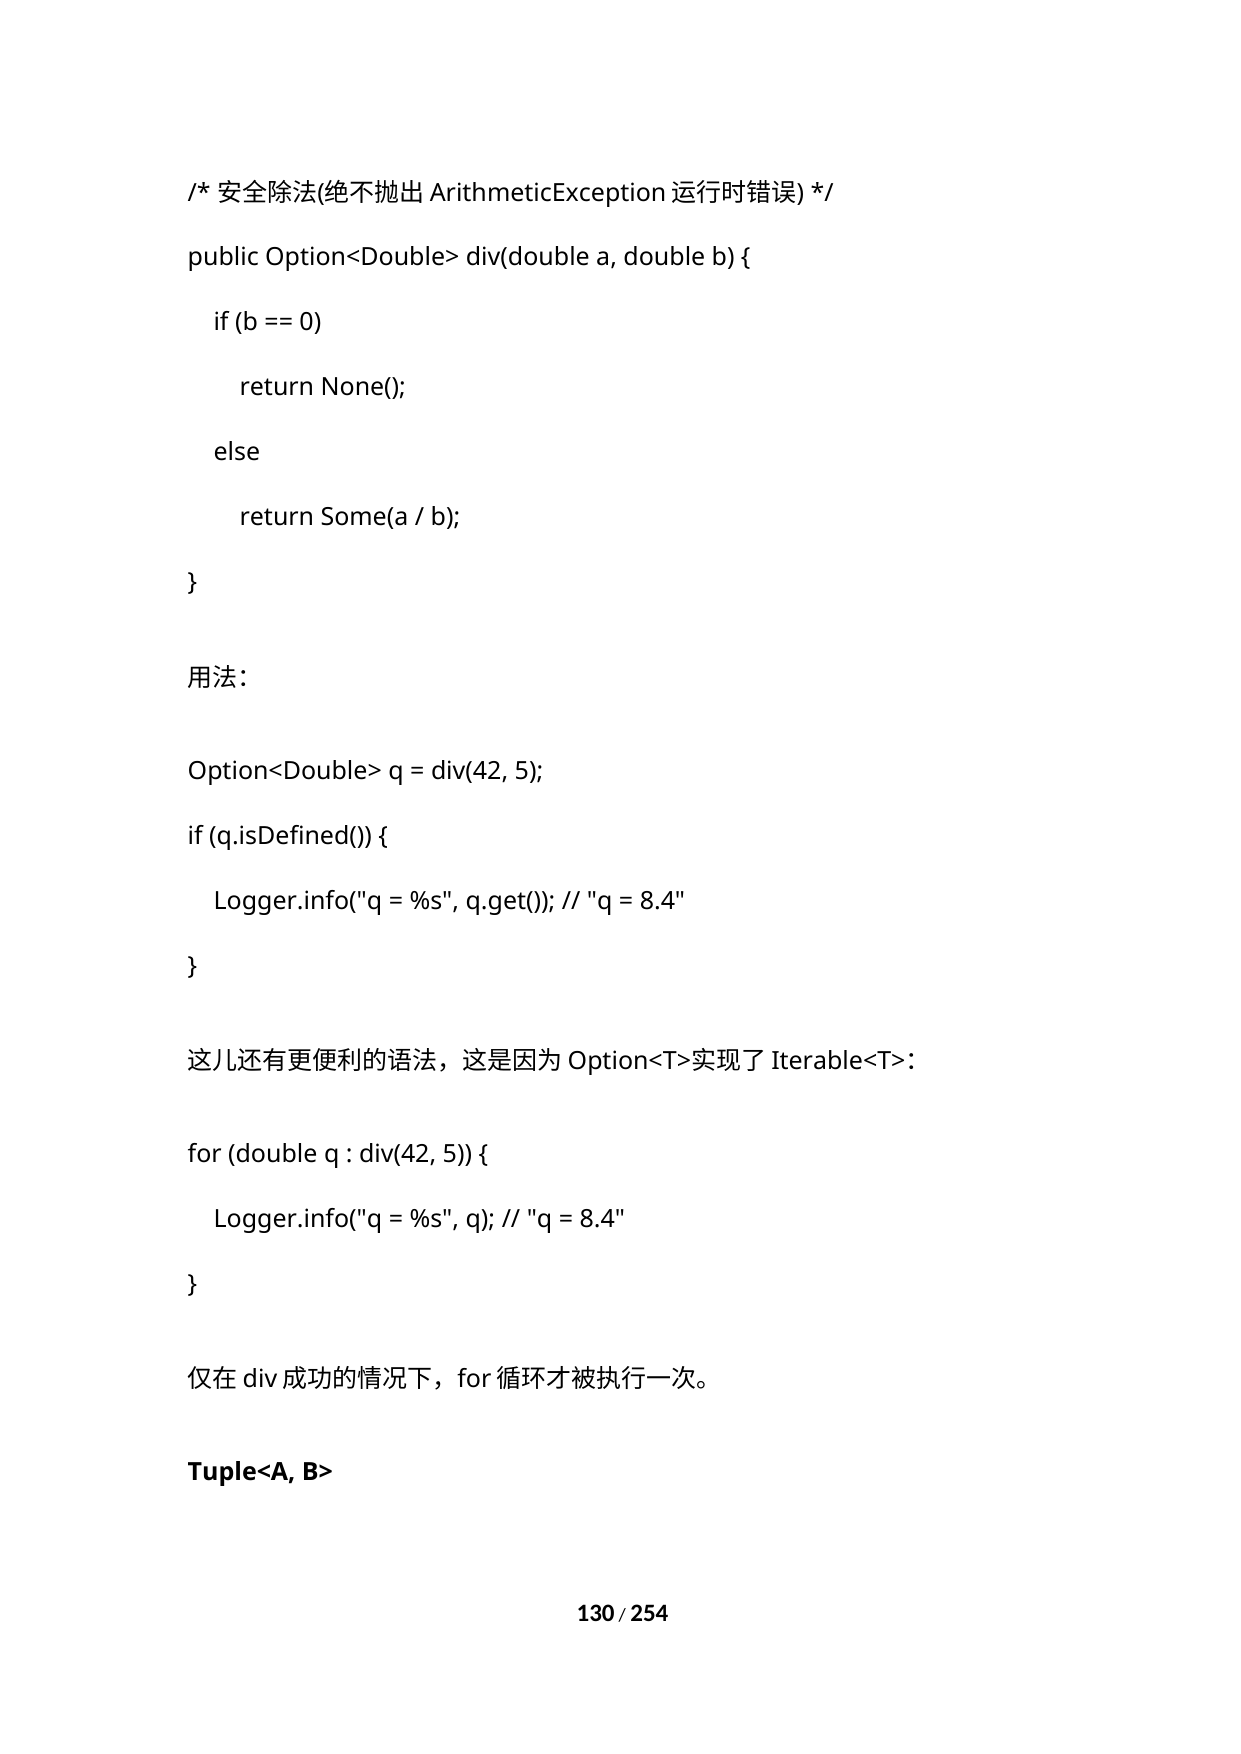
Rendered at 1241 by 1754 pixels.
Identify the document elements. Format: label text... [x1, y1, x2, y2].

text if (b == 0) [187, 288, 1053, 353]
text Logger.info("q = %s", q.get()); // "q = 8.4" [187, 867, 1053, 932]
text Option<Double> q = div(42, 5); [187, 737, 1053, 802]
text return None(); [187, 353, 1053, 418]
text return Some(a / b); [187, 483, 1053, 548]
text 用法： [187, 643, 1053, 708]
text Tuple<A, B> [187, 1438, 1053, 1503]
text public Option<Double> div(double a, double b) { [187, 223, 1053, 288]
text else [187, 418, 1053, 483]
text } [187, 548, 1053, 613]
text if (q.isDefined()) { [187, 802, 1053, 867]
text } [187, 932, 1053, 997]
text for (double q : div(42, 5)) { [187, 1120, 1053, 1185]
text 仅在div成功的情况下，for循环才被执行一次。 [187, 1344, 1053, 1409]
text 这儿还有更便利的语法，这是因为Option<T>实现了Iterable<T>： [187, 1026, 1053, 1091]
text Logger.info("q = %s", q); // "q = 8.4" [187, 1185, 1053, 1250]
text } [187, 1250, 1053, 1315]
text /* 安全除法(绝不抛出ArithmeticException运行时错误) */ [187, 158, 1053, 223]
